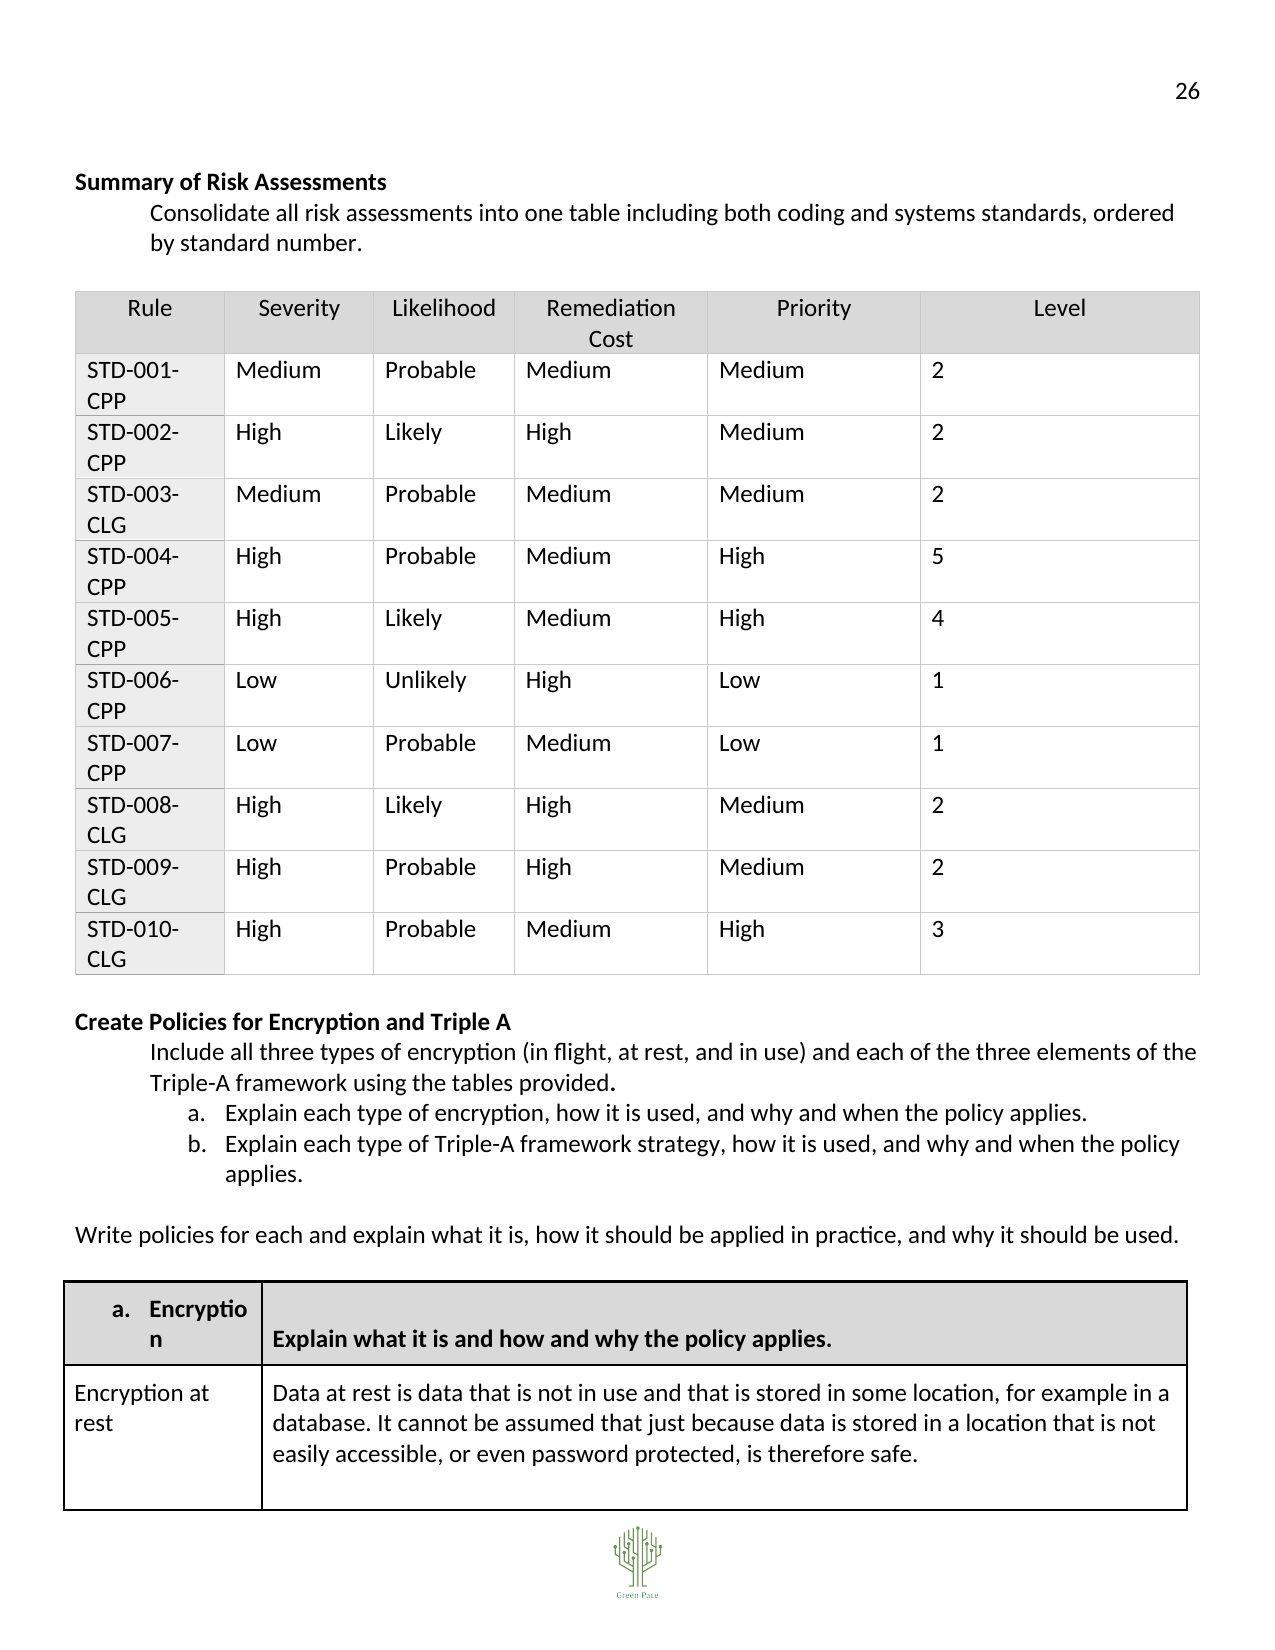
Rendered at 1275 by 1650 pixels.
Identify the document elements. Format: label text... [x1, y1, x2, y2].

table_cell High [225, 851, 373, 912]
table_cell High [225, 416, 373, 477]
table_cell STD-008-CLG [76, 789, 224, 850]
table_cell High [515, 789, 707, 850]
table_cell Medium [515, 913, 707, 974]
table_cell Medium [708, 851, 920, 912]
table_cell Probable [374, 541, 514, 602]
table_cell 2 [921, 851, 1199, 912]
table_header Encryption [65, 1283, 261, 1364]
table_cell High [708, 541, 920, 602]
table_cell High [515, 851, 707, 912]
table_cell Low [225, 665, 373, 726]
table_cell STD-002-CPP [76, 416, 224, 477]
table_cell Likely [374, 603, 514, 664]
table_cell Probable [374, 479, 514, 539]
table_cell Medium [708, 354, 920, 415]
table_cell Medium [515, 354, 707, 415]
table_cell Medium [225, 479, 373, 539]
table_header Priority [708, 292, 920, 353]
table_header Likelihood [374, 292, 514, 353]
table_cell Medium [708, 479, 920, 539]
table_cell High [225, 789, 373, 850]
table_cell 2 [921, 479, 1199, 539]
table_header Severity [225, 292, 373, 353]
table_cell Probable [374, 913, 514, 974]
table_cell High [708, 603, 920, 664]
list Explain each type of encryption, how it is used, and why and when the policy applies. [187, 1097, 1200, 1128]
table_cell High [225, 603, 373, 664]
picture [605, 1521, 670, 1606]
table_cell Low [708, 727, 920, 788]
table_cell 1 [921, 727, 1199, 788]
table_cell High [515, 665, 707, 726]
table_cell Likely [374, 416, 514, 477]
table_cell High [225, 913, 373, 974]
table_cell Medium [708, 789, 920, 850]
table_cell Medium [708, 416, 920, 477]
text Consolidate all risk assessments into one table including both coding and systems standards, ordered by standard number. [150, 197, 1200, 258]
subtitle Create Policies for Encryption and Triple A [75, 1006, 1200, 1036]
table_cell Medium [515, 479, 707, 539]
table_cell STD-001-CPP [76, 354, 224, 415]
list Explain each type of Triple-A framework strategy, how it is used, and why and when the policy applies. [187, 1128, 1200, 1189]
table_cell 2 [921, 354, 1199, 415]
text Include all three types of encryption (in flight, at rest, and in use) and each of the three elements of the Triple-A framework using the tables provided. [150, 1036, 1200, 1097]
table_cell Probable [374, 727, 514, 788]
table_cell Encryption at rest [65, 1366, 261, 1509]
table_cell STD-009-CLG [76, 851, 224, 912]
table_cell Probable [374, 851, 514, 912]
table_cell High [225, 541, 373, 602]
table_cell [263, 1366, 1186, 1509]
table_cell Medium [515, 541, 707, 602]
table_cell Medium [515, 727, 707, 788]
table_cell Low [708, 665, 920, 726]
table_cell Low [225, 727, 373, 788]
table_cell High [708, 913, 920, 974]
table_header Remediation Cost [515, 292, 707, 353]
table_cell 2 [921, 789, 1199, 850]
text Write policies for each and explain what it is, how it should be applied in practice, and why it should be used. [75, 1219, 1200, 1250]
table_cell 3 [921, 913, 1199, 974]
table_cell Probable [374, 354, 514, 415]
table_cell STD-007-CPP [76, 727, 224, 788]
table_header Explain what it is and how and why the policy applies. [263, 1283, 1186, 1364]
table_cell 1 [921, 665, 1199, 726]
table_header Rule [76, 292, 224, 353]
table_cell STD-004-CPP [76, 541, 224, 602]
table_cell Medium [225, 354, 373, 415]
table_cell 4 [921, 603, 1199, 664]
table_cell 5 [921, 541, 1199, 602]
table_cell STD-006-CPP [76, 665, 224, 726]
table_cell Unlikely [374, 665, 514, 726]
table_cell High [515, 416, 707, 477]
table_cell STD-003-CLG [76, 479, 224, 539]
table_header Level [921, 292, 1199, 353]
table_cell 2 [921, 416, 1199, 477]
table_cell STD-005-CPP [76, 603, 224, 664]
table_cell STD-010-CLG [76, 913, 224, 974]
subtitle Summary of Risk Assessments [75, 167, 1200, 197]
table_cell Medium [515, 603, 707, 664]
table_cell Likely [374, 789, 514, 850]
